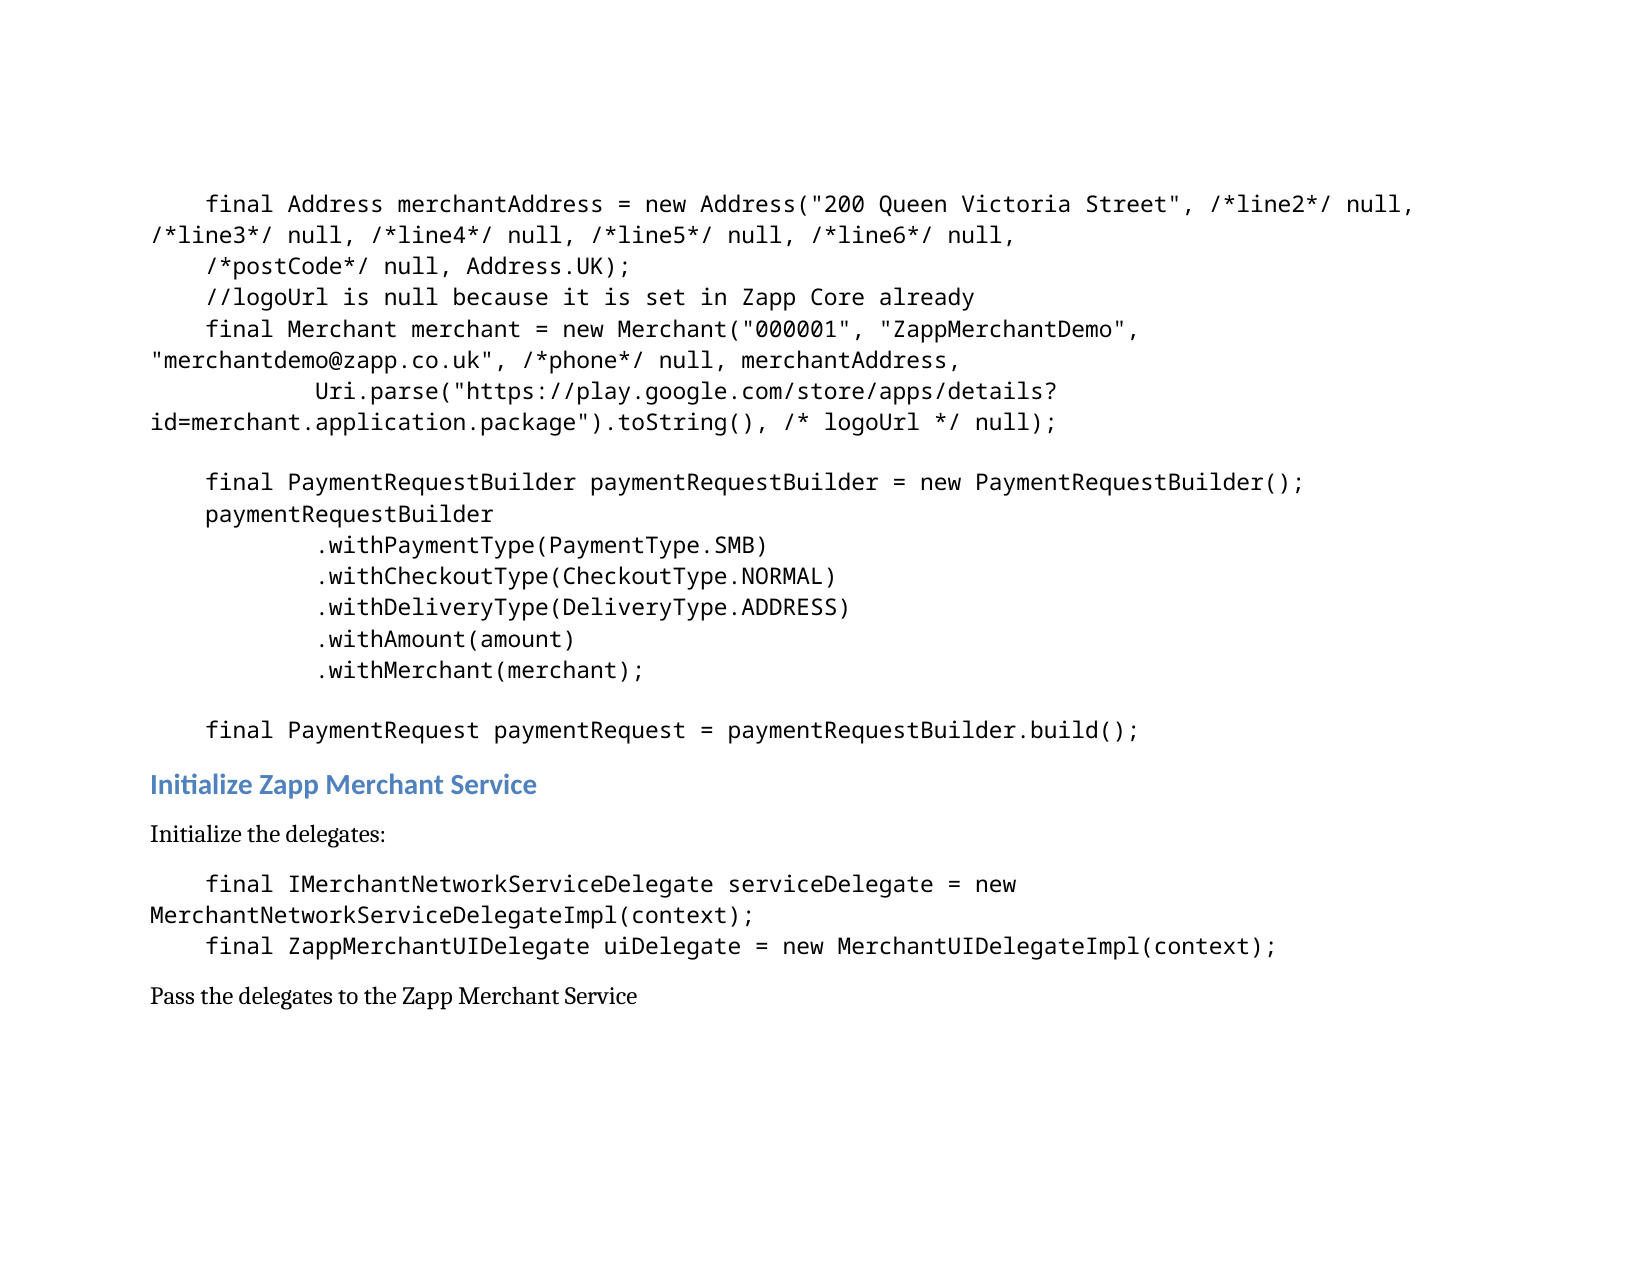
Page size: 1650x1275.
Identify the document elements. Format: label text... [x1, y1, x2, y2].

text Pass the delegates to the Zapp Merchant Service [150, 982, 1500, 1011]
text Initialize the delegates: [150, 820, 1500, 849]
text final IMerchantNetworkServiceDelegate serviceDelegate = new MerchantNetworkServiceDelegateImpl(context); final ZappMerchantUIDelegate uiDelegate = new MerchantUIDelegateImpl(context); [150, 868, 1500, 961]
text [150, 187, 1500, 745]
subtitle Initialize Zapp Merchant Service [150, 766, 1500, 801]
